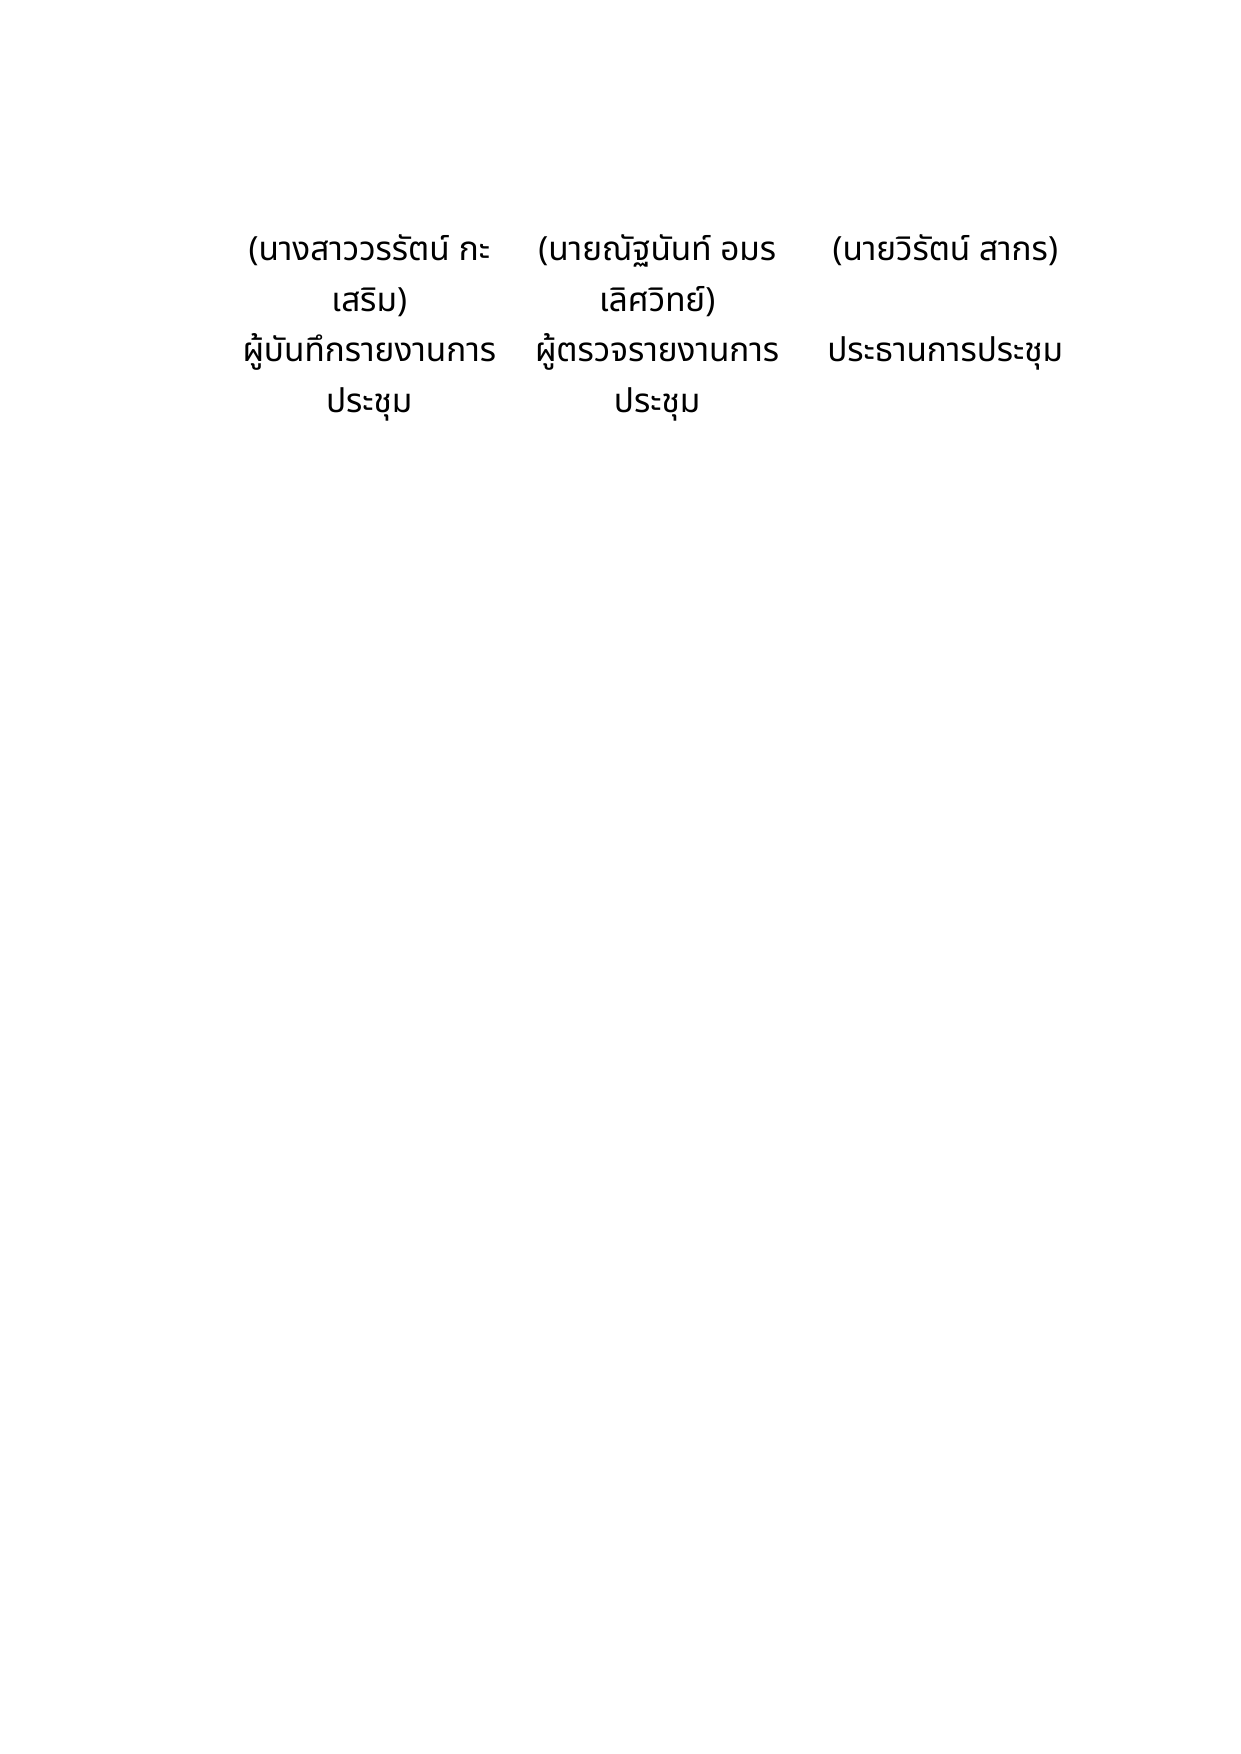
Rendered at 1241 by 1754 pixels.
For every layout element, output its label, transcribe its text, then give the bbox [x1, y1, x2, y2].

table_cell ผู้ตรวจรายงานการประชุม [513, 326, 801, 427]
table_cell (นายวิรัตน์ สากร) [801, 225, 1089, 326]
table_cell (นางสาววรรัตน์ กะเสริม) [225, 225, 513, 326]
table_cell (นายณัฐนันท์ อมรเลิศวิทย์) [513, 225, 801, 326]
table_cell ผู้บันทึกรายงานการประชุม [225, 326, 513, 427]
table_cell ประธานการประชุม [801, 326, 1089, 427]
